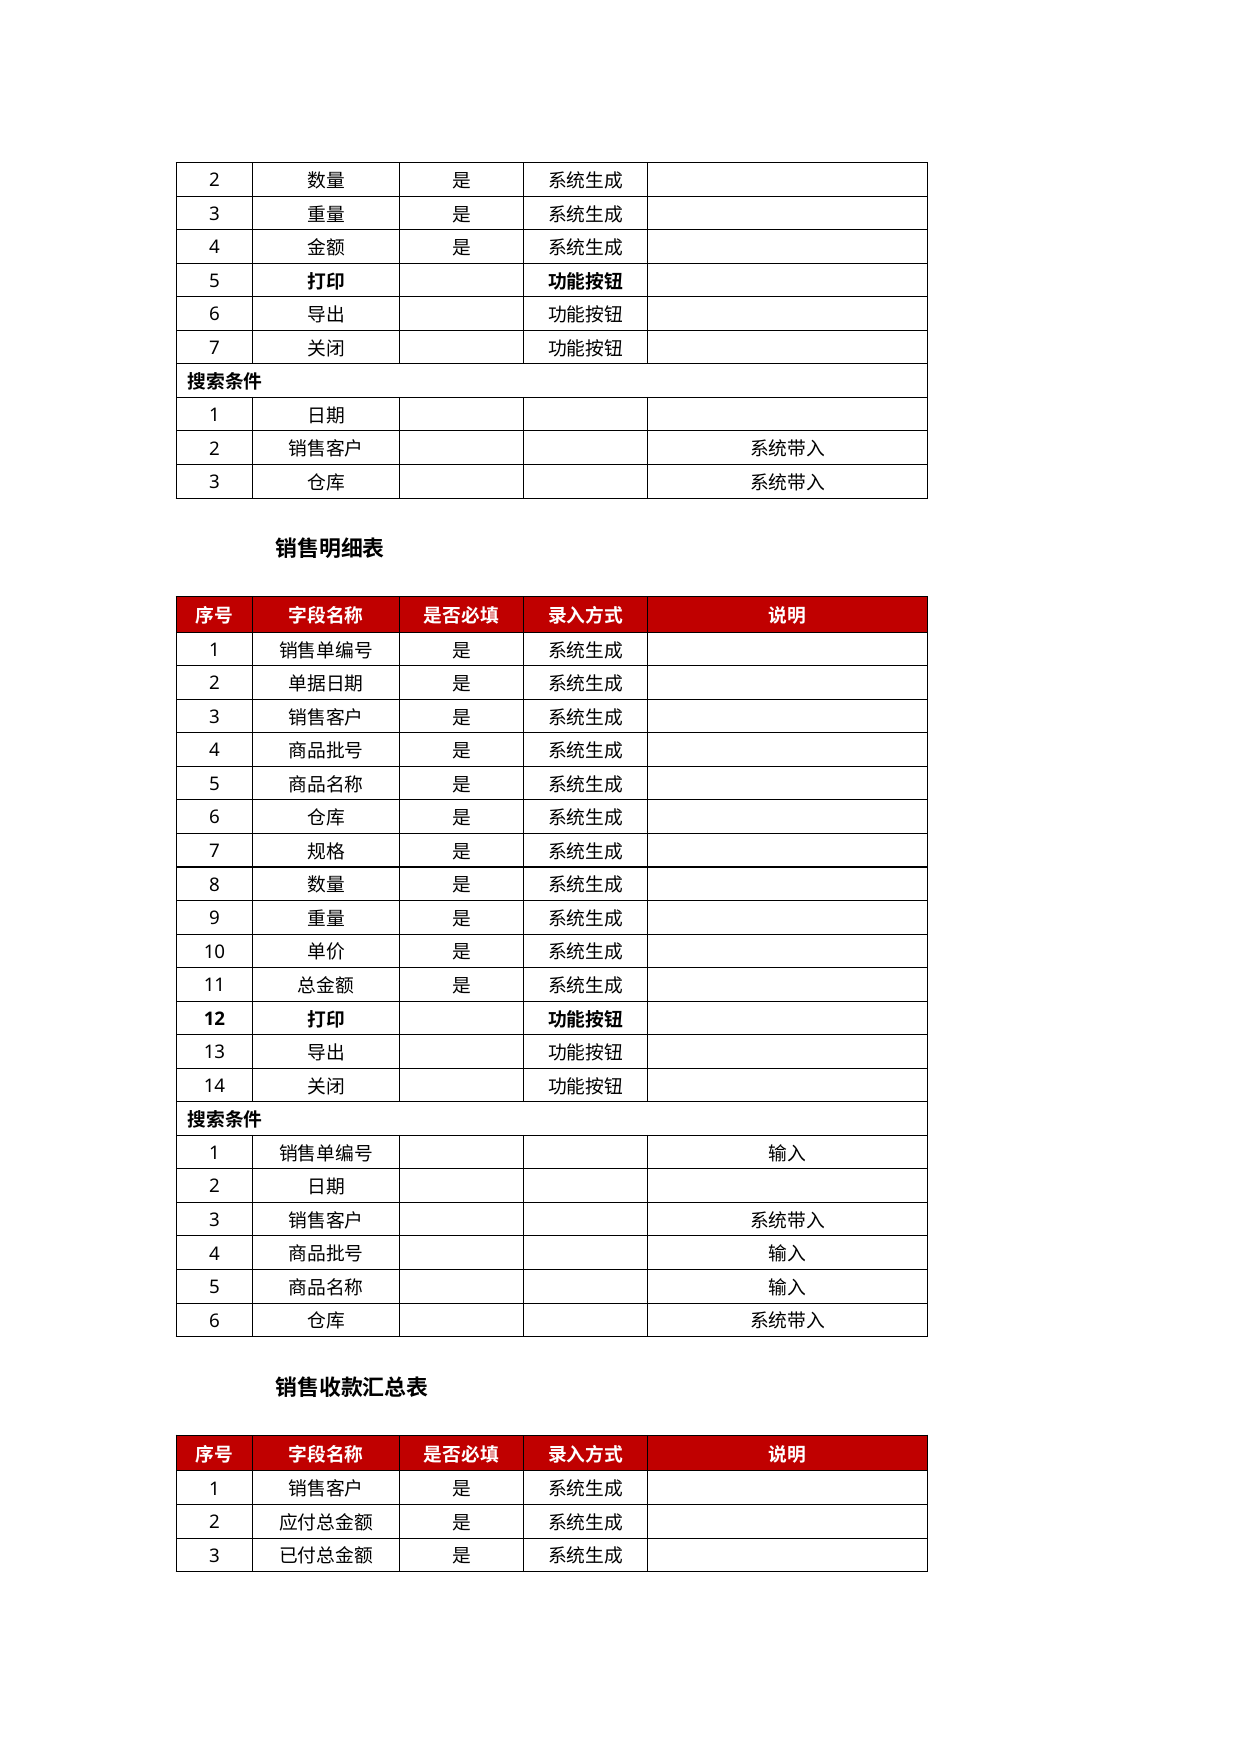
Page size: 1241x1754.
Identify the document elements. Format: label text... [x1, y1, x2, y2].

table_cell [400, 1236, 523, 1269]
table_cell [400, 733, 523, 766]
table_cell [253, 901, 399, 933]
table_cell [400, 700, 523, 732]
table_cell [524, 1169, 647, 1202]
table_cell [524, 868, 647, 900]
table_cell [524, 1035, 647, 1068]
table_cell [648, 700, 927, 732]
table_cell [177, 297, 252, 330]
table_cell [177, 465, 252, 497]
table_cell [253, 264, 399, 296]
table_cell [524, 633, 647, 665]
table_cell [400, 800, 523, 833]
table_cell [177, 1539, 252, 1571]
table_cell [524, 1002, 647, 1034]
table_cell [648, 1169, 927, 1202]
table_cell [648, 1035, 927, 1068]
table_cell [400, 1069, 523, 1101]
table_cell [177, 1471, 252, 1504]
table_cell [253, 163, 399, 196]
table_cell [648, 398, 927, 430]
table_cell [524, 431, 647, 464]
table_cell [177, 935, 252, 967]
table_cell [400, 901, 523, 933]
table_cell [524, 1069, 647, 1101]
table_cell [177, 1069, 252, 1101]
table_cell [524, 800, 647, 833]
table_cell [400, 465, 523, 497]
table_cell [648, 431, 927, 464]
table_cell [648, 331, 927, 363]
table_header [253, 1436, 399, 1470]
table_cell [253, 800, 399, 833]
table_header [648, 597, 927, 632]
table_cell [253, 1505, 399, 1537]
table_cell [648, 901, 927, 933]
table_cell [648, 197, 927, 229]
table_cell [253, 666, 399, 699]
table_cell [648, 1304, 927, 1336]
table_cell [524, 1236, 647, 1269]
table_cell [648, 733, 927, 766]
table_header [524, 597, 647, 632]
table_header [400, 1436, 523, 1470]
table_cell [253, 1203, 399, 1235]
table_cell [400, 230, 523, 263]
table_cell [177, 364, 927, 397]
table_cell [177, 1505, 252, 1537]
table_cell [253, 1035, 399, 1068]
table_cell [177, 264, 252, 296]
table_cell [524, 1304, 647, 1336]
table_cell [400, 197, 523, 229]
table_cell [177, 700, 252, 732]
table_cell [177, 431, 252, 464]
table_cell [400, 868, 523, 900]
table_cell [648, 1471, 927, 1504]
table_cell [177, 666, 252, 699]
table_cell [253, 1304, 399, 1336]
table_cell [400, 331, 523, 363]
text 销售明细表 [231, 531, 1053, 563]
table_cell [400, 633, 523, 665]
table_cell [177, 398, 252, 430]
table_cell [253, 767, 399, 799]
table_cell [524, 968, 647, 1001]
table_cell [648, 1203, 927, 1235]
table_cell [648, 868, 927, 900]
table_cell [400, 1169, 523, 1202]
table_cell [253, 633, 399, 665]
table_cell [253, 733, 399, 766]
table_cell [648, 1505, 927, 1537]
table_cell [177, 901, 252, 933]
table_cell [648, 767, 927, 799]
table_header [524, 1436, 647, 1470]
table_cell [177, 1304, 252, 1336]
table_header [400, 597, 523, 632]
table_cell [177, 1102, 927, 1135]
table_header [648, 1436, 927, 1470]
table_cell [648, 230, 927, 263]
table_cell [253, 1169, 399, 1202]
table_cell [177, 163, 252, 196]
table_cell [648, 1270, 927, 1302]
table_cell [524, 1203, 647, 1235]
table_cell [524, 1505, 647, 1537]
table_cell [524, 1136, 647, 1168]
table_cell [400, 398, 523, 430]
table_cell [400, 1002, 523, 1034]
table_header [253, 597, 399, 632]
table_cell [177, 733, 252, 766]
text 销售收款汇总表 [231, 1369, 1053, 1402]
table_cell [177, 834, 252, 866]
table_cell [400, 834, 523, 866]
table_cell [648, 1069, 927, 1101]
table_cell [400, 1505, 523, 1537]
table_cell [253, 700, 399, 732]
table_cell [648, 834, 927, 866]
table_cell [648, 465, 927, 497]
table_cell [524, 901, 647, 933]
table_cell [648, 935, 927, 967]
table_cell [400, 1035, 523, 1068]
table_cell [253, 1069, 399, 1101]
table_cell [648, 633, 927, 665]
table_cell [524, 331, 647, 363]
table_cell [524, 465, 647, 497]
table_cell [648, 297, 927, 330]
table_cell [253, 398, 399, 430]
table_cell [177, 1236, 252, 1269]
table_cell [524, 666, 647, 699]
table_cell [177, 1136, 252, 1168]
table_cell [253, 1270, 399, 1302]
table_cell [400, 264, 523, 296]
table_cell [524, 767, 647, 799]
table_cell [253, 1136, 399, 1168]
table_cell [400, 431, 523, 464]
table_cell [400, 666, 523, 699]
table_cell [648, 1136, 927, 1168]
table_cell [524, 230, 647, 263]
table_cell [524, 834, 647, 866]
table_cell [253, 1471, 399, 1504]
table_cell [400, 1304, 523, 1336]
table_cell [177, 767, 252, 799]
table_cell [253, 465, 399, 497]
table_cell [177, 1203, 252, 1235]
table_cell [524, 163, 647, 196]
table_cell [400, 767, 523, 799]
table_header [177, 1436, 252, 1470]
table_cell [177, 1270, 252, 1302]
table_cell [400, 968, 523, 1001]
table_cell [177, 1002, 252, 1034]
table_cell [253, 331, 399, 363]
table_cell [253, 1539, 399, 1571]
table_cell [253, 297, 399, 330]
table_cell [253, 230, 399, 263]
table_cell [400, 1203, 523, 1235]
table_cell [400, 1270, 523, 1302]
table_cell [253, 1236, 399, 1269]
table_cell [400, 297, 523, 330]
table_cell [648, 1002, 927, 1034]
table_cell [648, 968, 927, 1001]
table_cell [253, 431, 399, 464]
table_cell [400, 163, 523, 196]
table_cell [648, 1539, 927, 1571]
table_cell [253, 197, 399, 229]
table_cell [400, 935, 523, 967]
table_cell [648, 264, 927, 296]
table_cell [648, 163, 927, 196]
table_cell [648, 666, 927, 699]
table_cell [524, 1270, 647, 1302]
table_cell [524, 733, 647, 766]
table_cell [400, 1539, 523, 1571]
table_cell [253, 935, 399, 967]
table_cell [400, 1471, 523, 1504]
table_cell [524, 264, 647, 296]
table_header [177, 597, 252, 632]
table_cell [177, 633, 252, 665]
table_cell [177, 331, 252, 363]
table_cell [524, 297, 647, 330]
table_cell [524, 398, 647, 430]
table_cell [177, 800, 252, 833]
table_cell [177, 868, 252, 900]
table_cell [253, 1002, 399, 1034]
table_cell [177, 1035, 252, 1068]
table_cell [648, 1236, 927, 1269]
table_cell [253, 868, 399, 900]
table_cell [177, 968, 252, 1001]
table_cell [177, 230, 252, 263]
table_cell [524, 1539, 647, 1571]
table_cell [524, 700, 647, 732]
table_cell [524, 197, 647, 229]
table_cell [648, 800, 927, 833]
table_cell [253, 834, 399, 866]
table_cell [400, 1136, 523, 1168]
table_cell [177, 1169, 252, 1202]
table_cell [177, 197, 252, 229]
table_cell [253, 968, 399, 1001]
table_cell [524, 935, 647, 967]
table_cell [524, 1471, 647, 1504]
